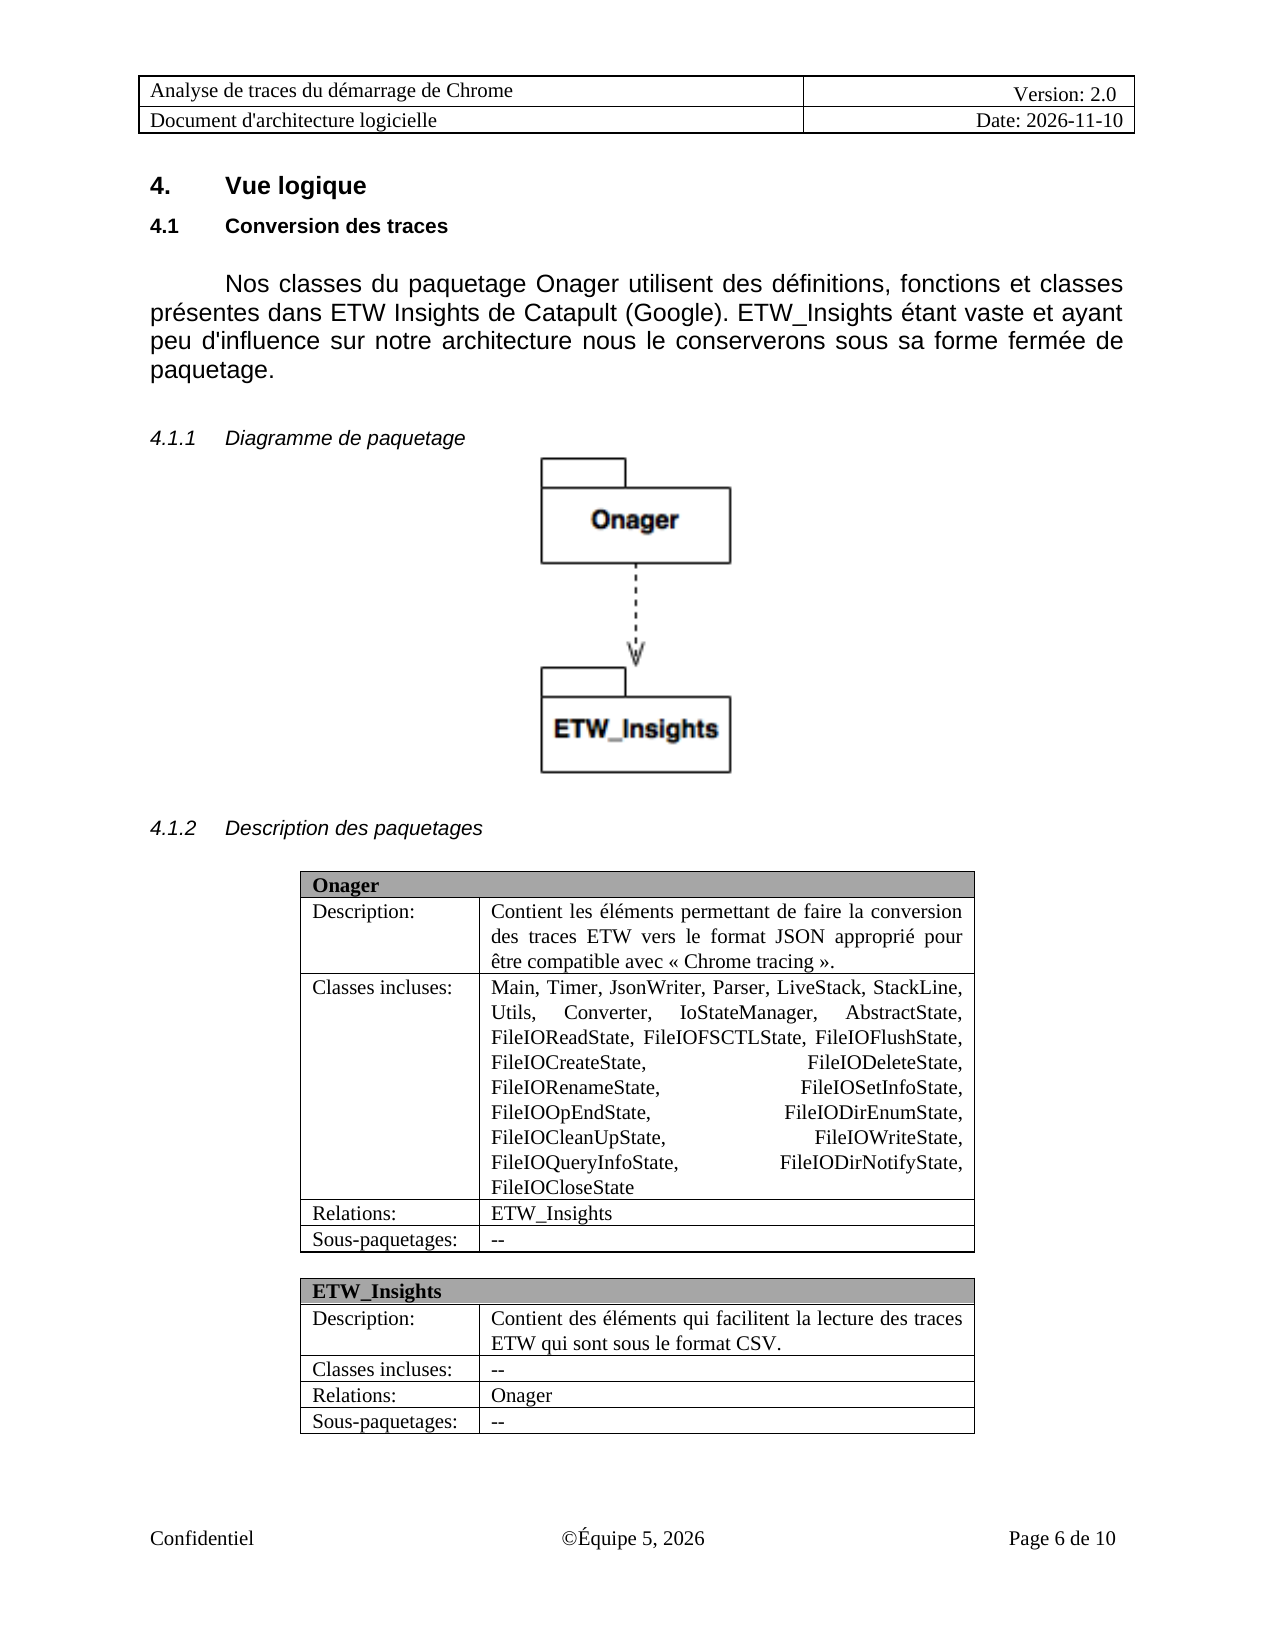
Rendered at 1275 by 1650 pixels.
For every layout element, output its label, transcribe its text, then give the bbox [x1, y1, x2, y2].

table_cell -- [480, 1226, 974, 1251]
table_cell Sous-paquetages: [301, 1226, 479, 1251]
table_cell Relations: [301, 1200, 479, 1225]
table_cell Classes incluses: [301, 1356, 479, 1381]
table_cell ETW_Insights [480, 1200, 974, 1225]
table_cell -- [480, 1408, 974, 1433]
subtitle Conversion des traces [150, 213, 1125, 238]
table_cell Onager [480, 1382, 974, 1407]
subtitle Vue logique [150, 171, 1125, 200]
table_cell Relations: [301, 1382, 479, 1407]
subtitle Diagramme de paquetage [150, 425, 1125, 450]
text Nos classes du paquetage Onager utilisent des définitions, fonctions et classes présentes dans ETW Insights de Catapult (Google). ETW_Insights étant vaste et ayant peu d'influence sur notre architecture nous le conserverons sous sa forme fermée de paquetage. [150, 269, 1125, 384]
table_cell Classes incluses: [301, 974, 479, 1199]
table_cell Description: [301, 1305, 479, 1354]
table_cell Description: [301, 898, 479, 973]
table_cell Contient les éléments permettant de faire la conversion des traces ETW vers le format JSON approprié pour être compatible avec « Chrome tracing ». [480, 898, 974, 973]
table_cell Main, Timer, JsonWriter, Parser, LiveStack, StackLine, Utils, Converter, IoStateManager, AbstractState, FileIOReadState, FileIOFSCTLState, FileIOFlushState, FileIOCreateState, FileIODeleteState, FileIORenameState, FileIOSetInfoState, FileIOOpEndState, FileIODirEnumState, FileIOCleanUpState, FileIOWriteState, FileIOQueryInfoState, FileIODirNotifyState, FileIOCloseState [480, 974, 974, 1199]
picture [539, 456, 736, 778]
table_cell Sous-paquetages: [301, 1408, 479, 1433]
subtitle Description des paquetages [150, 815, 1125, 840]
table_cell Contient des éléments qui facilitent la lecture des traces ETW qui sont sous le format CSV. [480, 1305, 974, 1354]
table_header Onager [301, 872, 974, 897]
table_cell -- [480, 1356, 974, 1381]
table_header ETW_Insights [301, 1279, 974, 1303]
